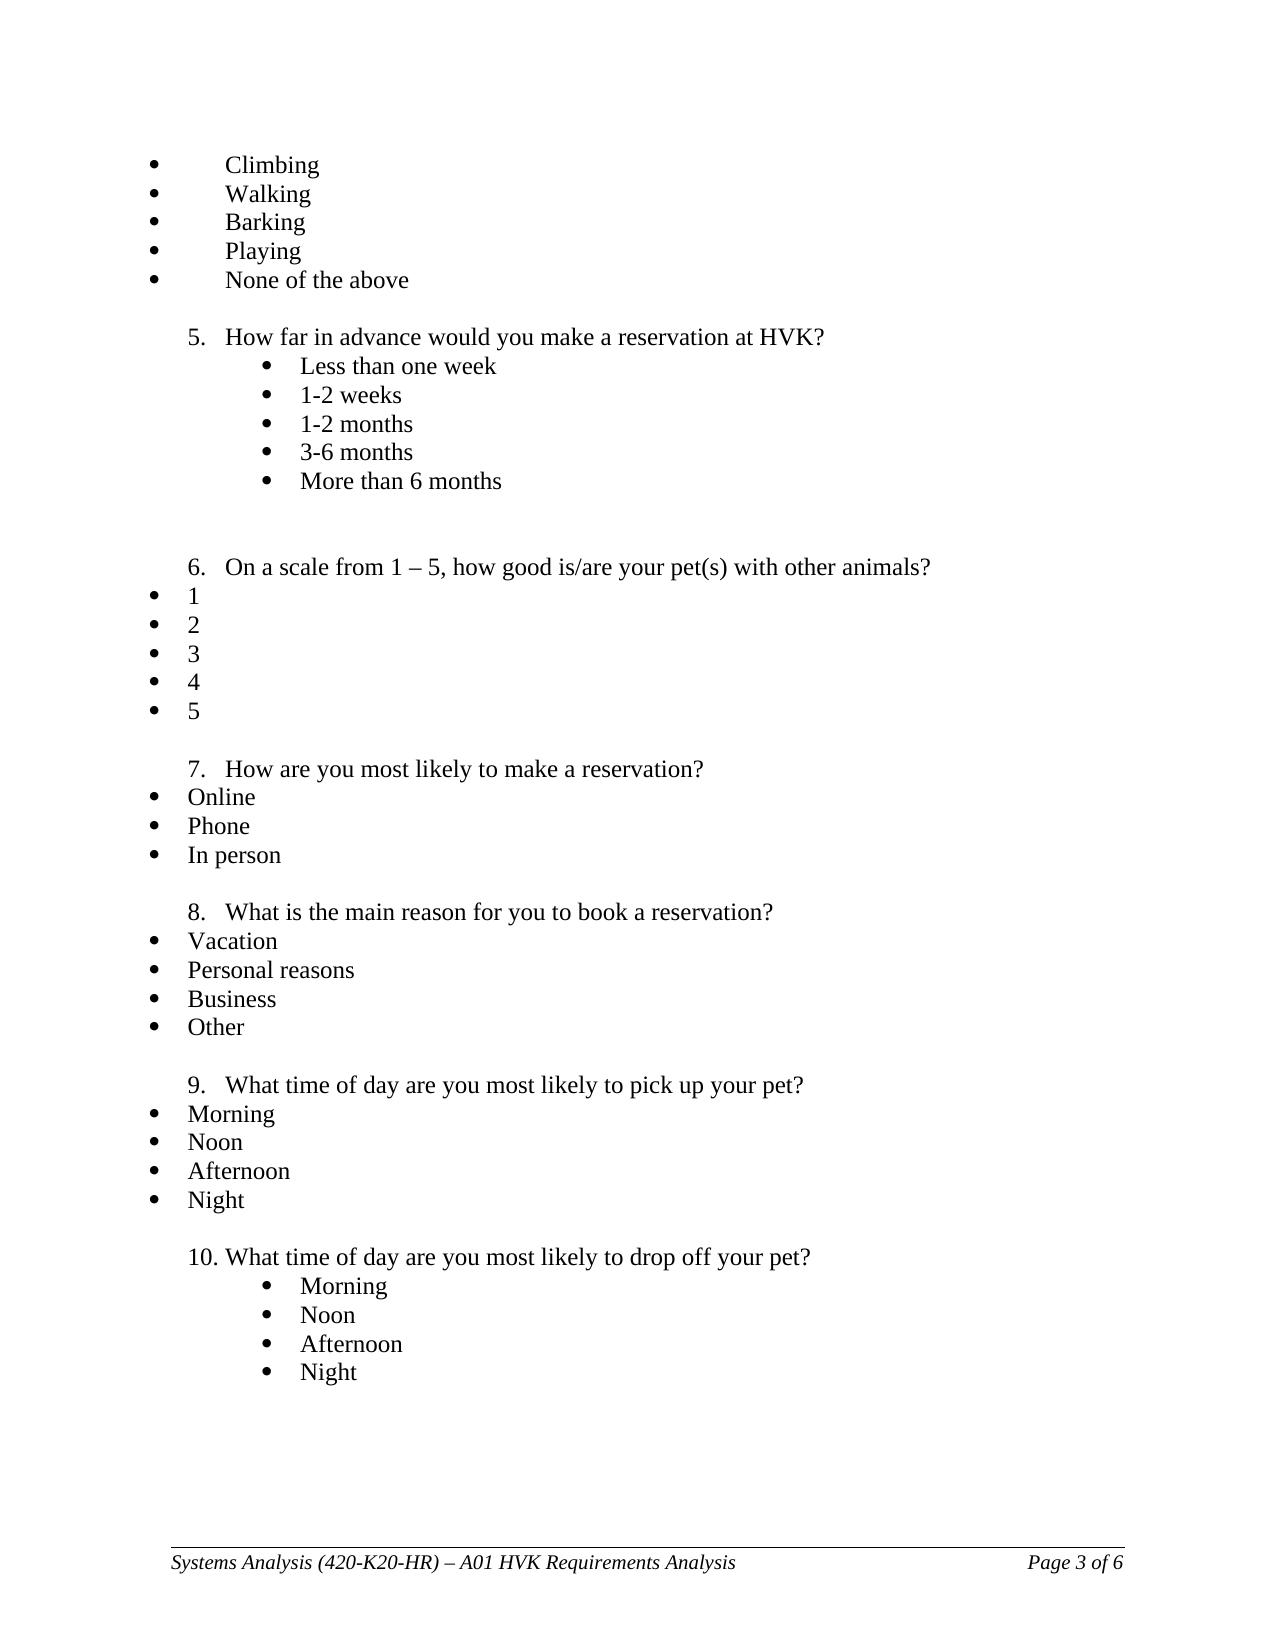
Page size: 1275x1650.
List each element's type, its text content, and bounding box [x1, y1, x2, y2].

list How far in advance would you make a reservation at HVK? [187, 322, 1125, 351]
list Playing [150, 236, 1125, 265]
list Personal reasons [150, 955, 1125, 984]
list Noon [262, 1300, 1125, 1329]
list 1 [150, 581, 1125, 610]
list 1-2 weeks [262, 380, 1125, 409]
list On a scale from 1 – 5, how good is/are your pet(s) with other animals? [187, 552, 1125, 581]
list 3 [150, 639, 1125, 667]
list Afternoon [150, 1156, 1125, 1185]
list 5 [150, 696, 1125, 725]
list Vacation [150, 926, 1125, 955]
list How are you most likely to make a reservation? [187, 754, 1125, 782]
list Other [150, 1012, 1125, 1041]
list What time of day are you most likely to pick up your pet? [187, 1070, 1125, 1099]
list 1-2 months [262, 409, 1125, 437]
list Afternoon [262, 1329, 1125, 1357]
list What is the main reason for you to book a reservation? [187, 897, 1125, 926]
list Night [150, 1185, 1125, 1214]
list 3-6 months [262, 437, 1125, 466]
list Night [262, 1357, 1125, 1386]
list What time of day are you most likely to drop off your pet? [187, 1242, 1125, 1271]
list Phone [150, 811, 1125, 840]
list None of the above [150, 265, 1125, 294]
list Morning [262, 1271, 1125, 1300]
list Walking [150, 179, 1125, 207]
list Less than one week [262, 351, 1125, 380]
list Noon [150, 1127, 1125, 1156]
list 2 [150, 610, 1125, 639]
list 4 [150, 667, 1125, 696]
list Online [150, 782, 1125, 811]
list Morning [150, 1099, 1125, 1127]
list In person [150, 840, 1125, 869]
list Business [150, 984, 1125, 1012]
list Barking [150, 207, 1125, 236]
list Climbing [150, 150, 1125, 179]
list More than 6 months [262, 466, 1125, 495]
